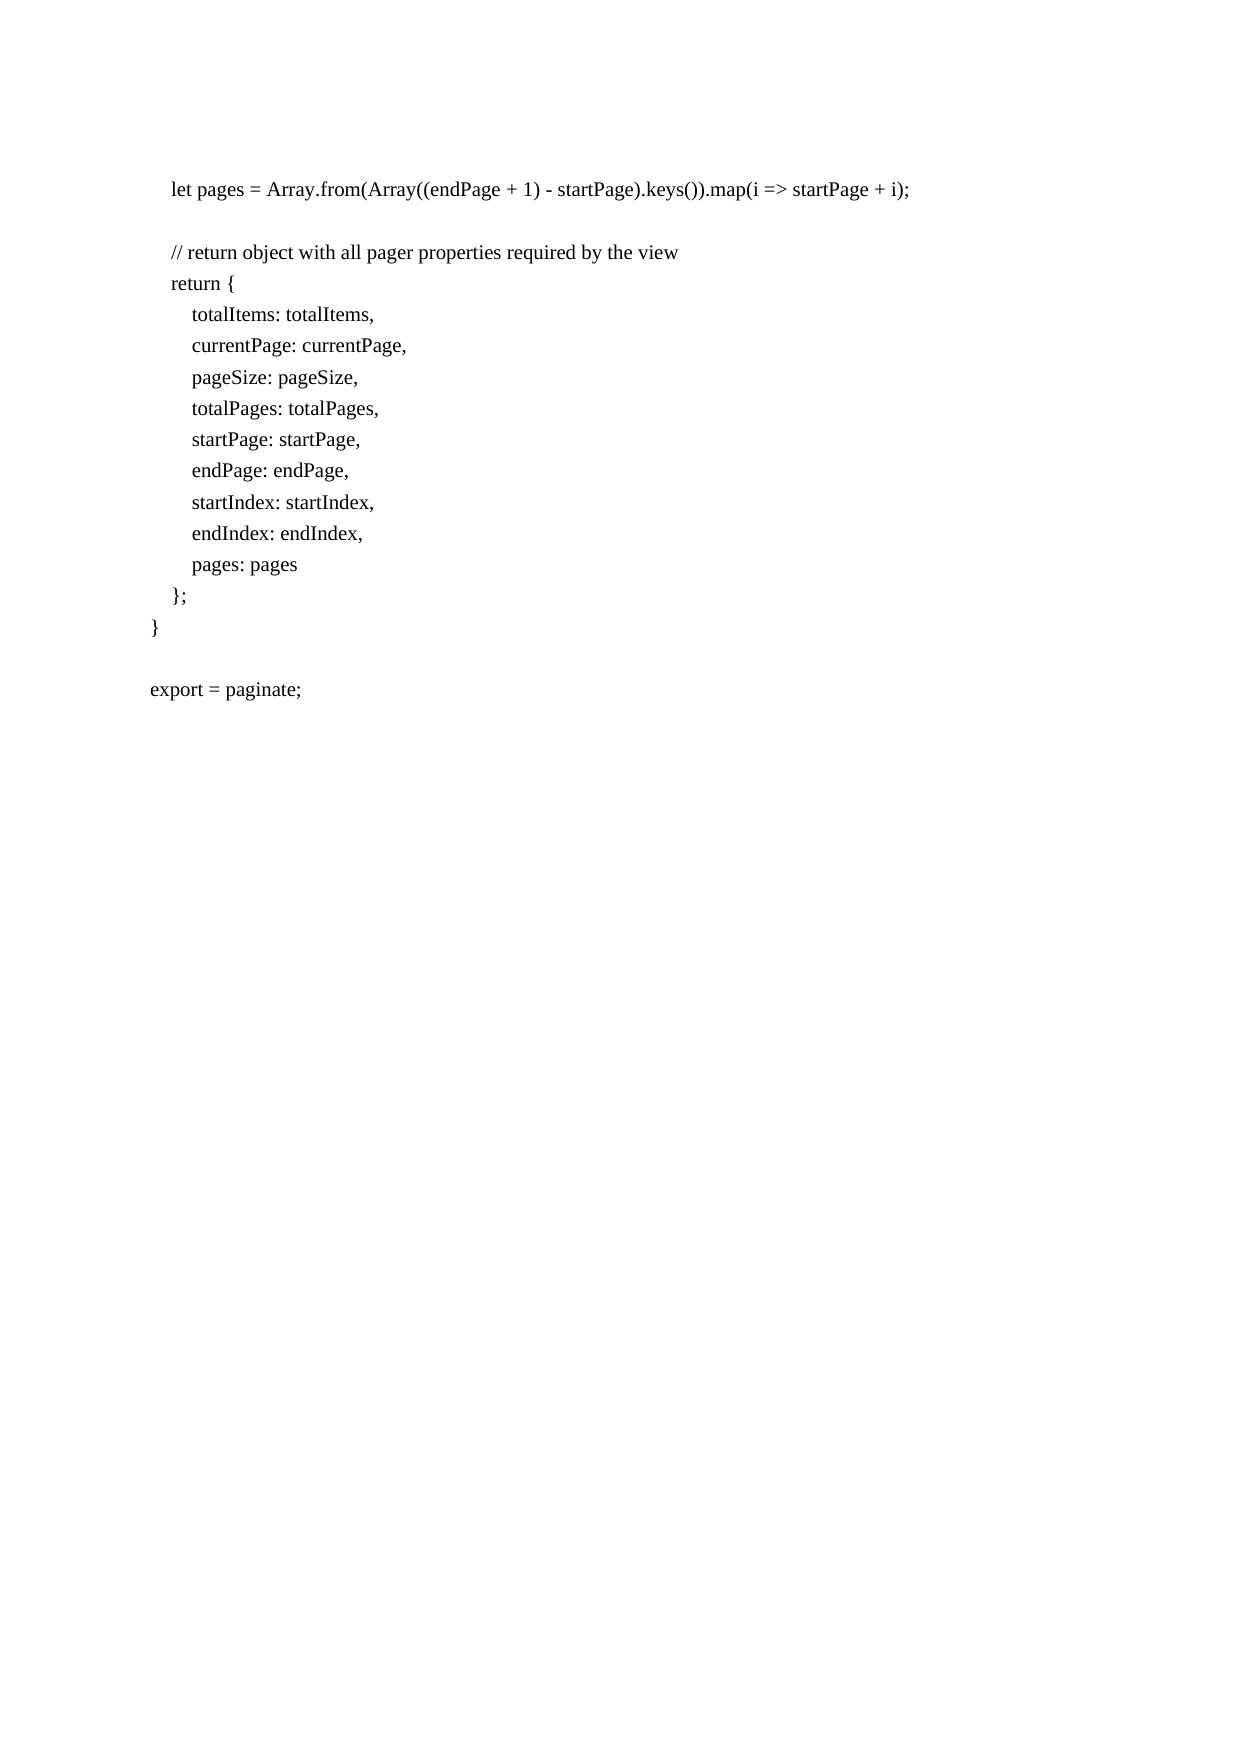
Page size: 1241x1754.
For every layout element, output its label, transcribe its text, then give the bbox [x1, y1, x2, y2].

text return { [150, 271, 1090, 295]
text export = paginate; [150, 677, 1090, 701]
text startPage: startPage, [150, 427, 1090, 451]
text pageSize: pageSize, [150, 365, 1090, 389]
text totalPages: totalPages, [150, 396, 1090, 420]
text endIndex: endIndex, [150, 521, 1090, 545]
text } [150, 615, 1090, 639]
text currentPage: currentPage, [150, 333, 1090, 357]
text endPage: endPage, [150, 458, 1090, 482]
text pages: pages [150, 552, 1090, 576]
text let pages = Array.from(Array((endPage + 1) - startPage).keys()).map(i => startPage + i); [150, 177, 1090, 201]
text // return object with all pager properties required by the view [150, 240, 1090, 264]
text startIndex: startIndex, [150, 490, 1090, 514]
text }; [150, 583, 1090, 607]
text totalItems: totalItems, [150, 302, 1090, 326]
